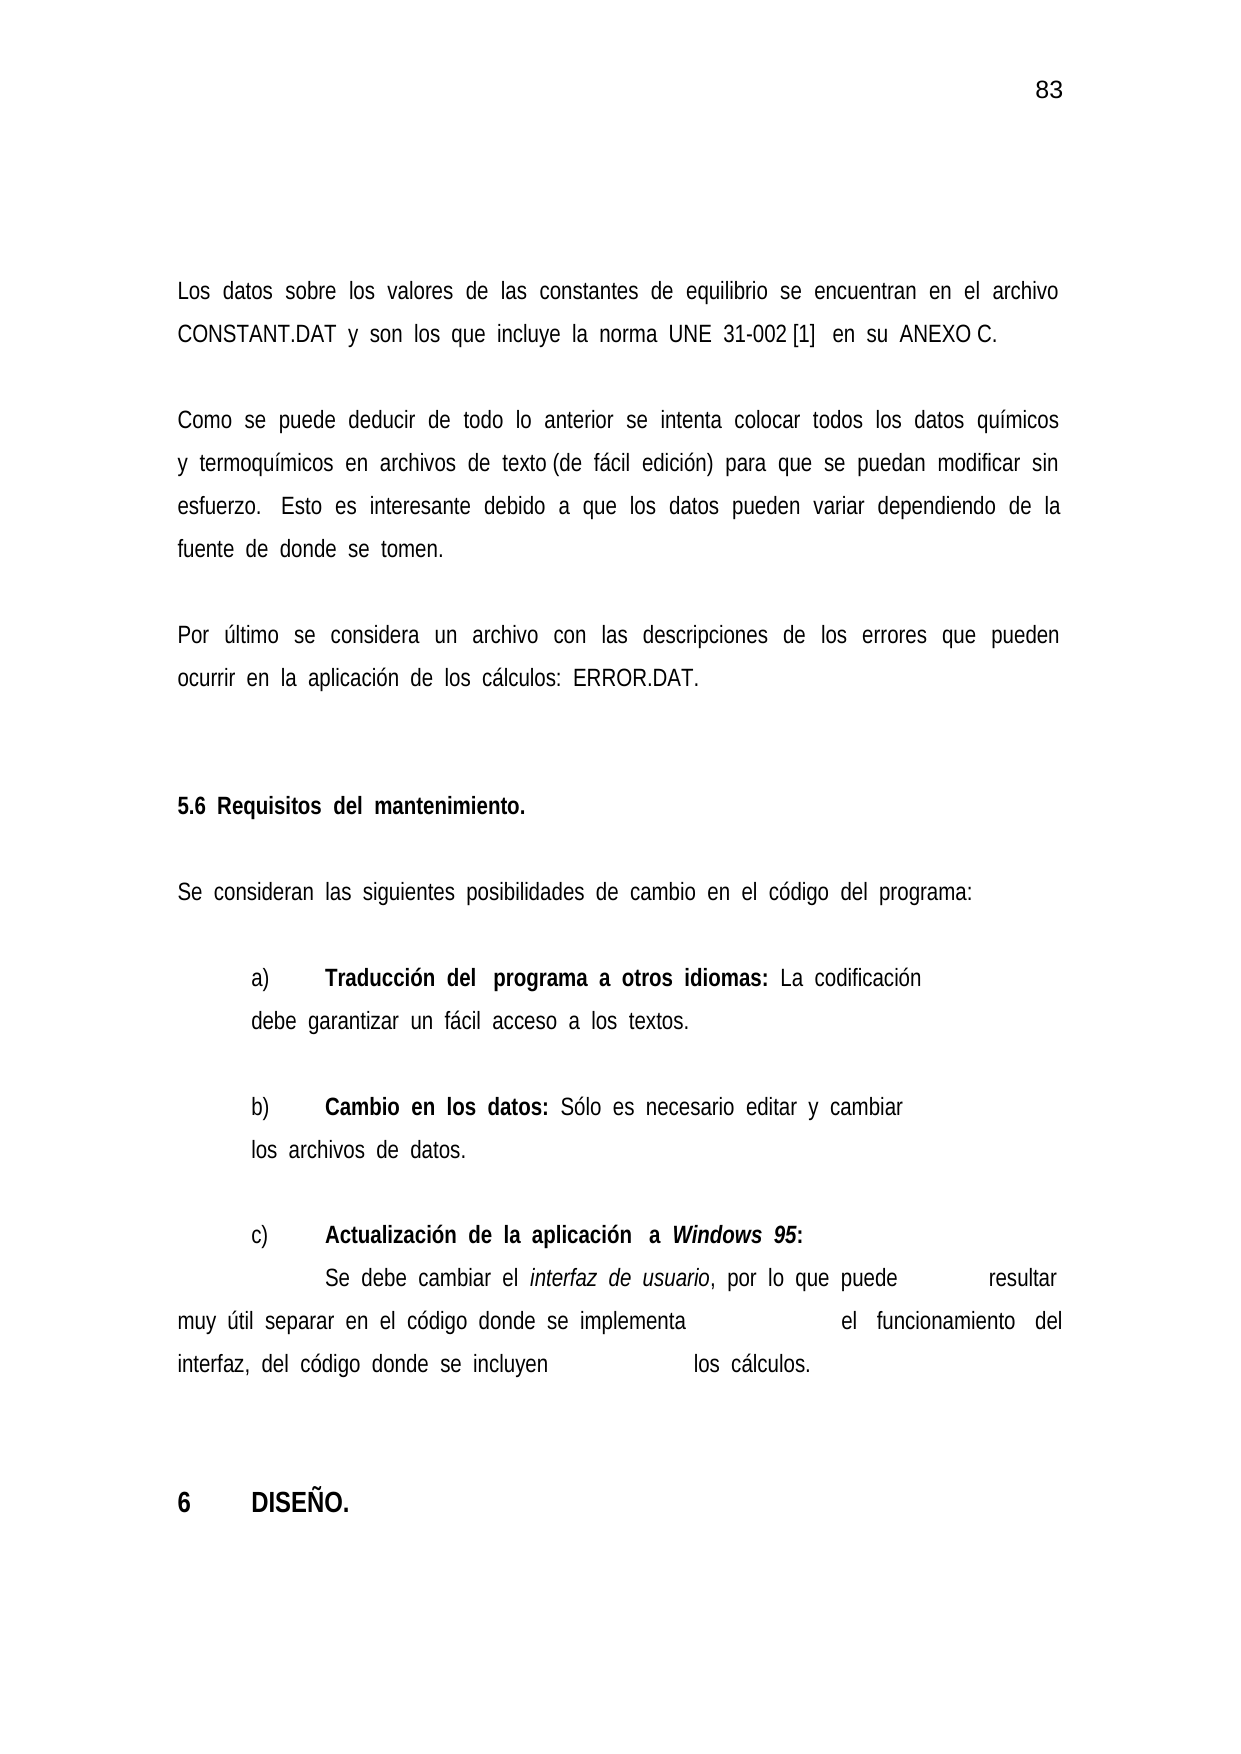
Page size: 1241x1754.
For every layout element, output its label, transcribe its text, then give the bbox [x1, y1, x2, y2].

text c) Actualización de la aplicación a Windows 95: [177, 1221, 1063, 1249]
text 6 DISEÑO. [177, 1485, 1063, 1519]
text Los datos sobre los valores de las constantes de equilibrio se encuentran en el archivo CONSTANT.DAT y son los que incluye la norma UNE 31-002 [1] en su ANEXO C. [177, 276, 1063, 348]
text Como se puede deducir de todo lo anterior se intenta colocar todos los datos químicos y termoquímicos en archivos de texto (de fácil edición) para que se puedan modificar sin esfuerzo. Esto es interesante debido a que los datos pueden variar dependiendo de la fuente de donde se tomen. [177, 405, 1063, 562]
text b) Cambio en los datos: Sólo es necesario editar y cambiar los archivos de datos. [177, 1092, 1063, 1163]
text Se consideran las siguientes posibilidades de cambio en el código del programa: [177, 877, 1063, 906]
text Por último se considera un archivo con las descripciones de los errores que pueden ocurrir en la aplicación de los cálculos: ERROR.DAT. [177, 620, 1063, 691]
text a) Traducción del programa a otros idiomas: La codificación debe garantizar un fácil acceso a los textos. [177, 963, 1063, 1034]
text Se debe cambiar el interfaz de usuario, por lo que puede resultar muy útil separar en el código donde se implementa el funcionamiento del interfaz, del código donde se incluyen los cálculos. [177, 1263, 1063, 1378]
text 5.6 Requisitos del mantenimiento. [177, 791, 1063, 820]
